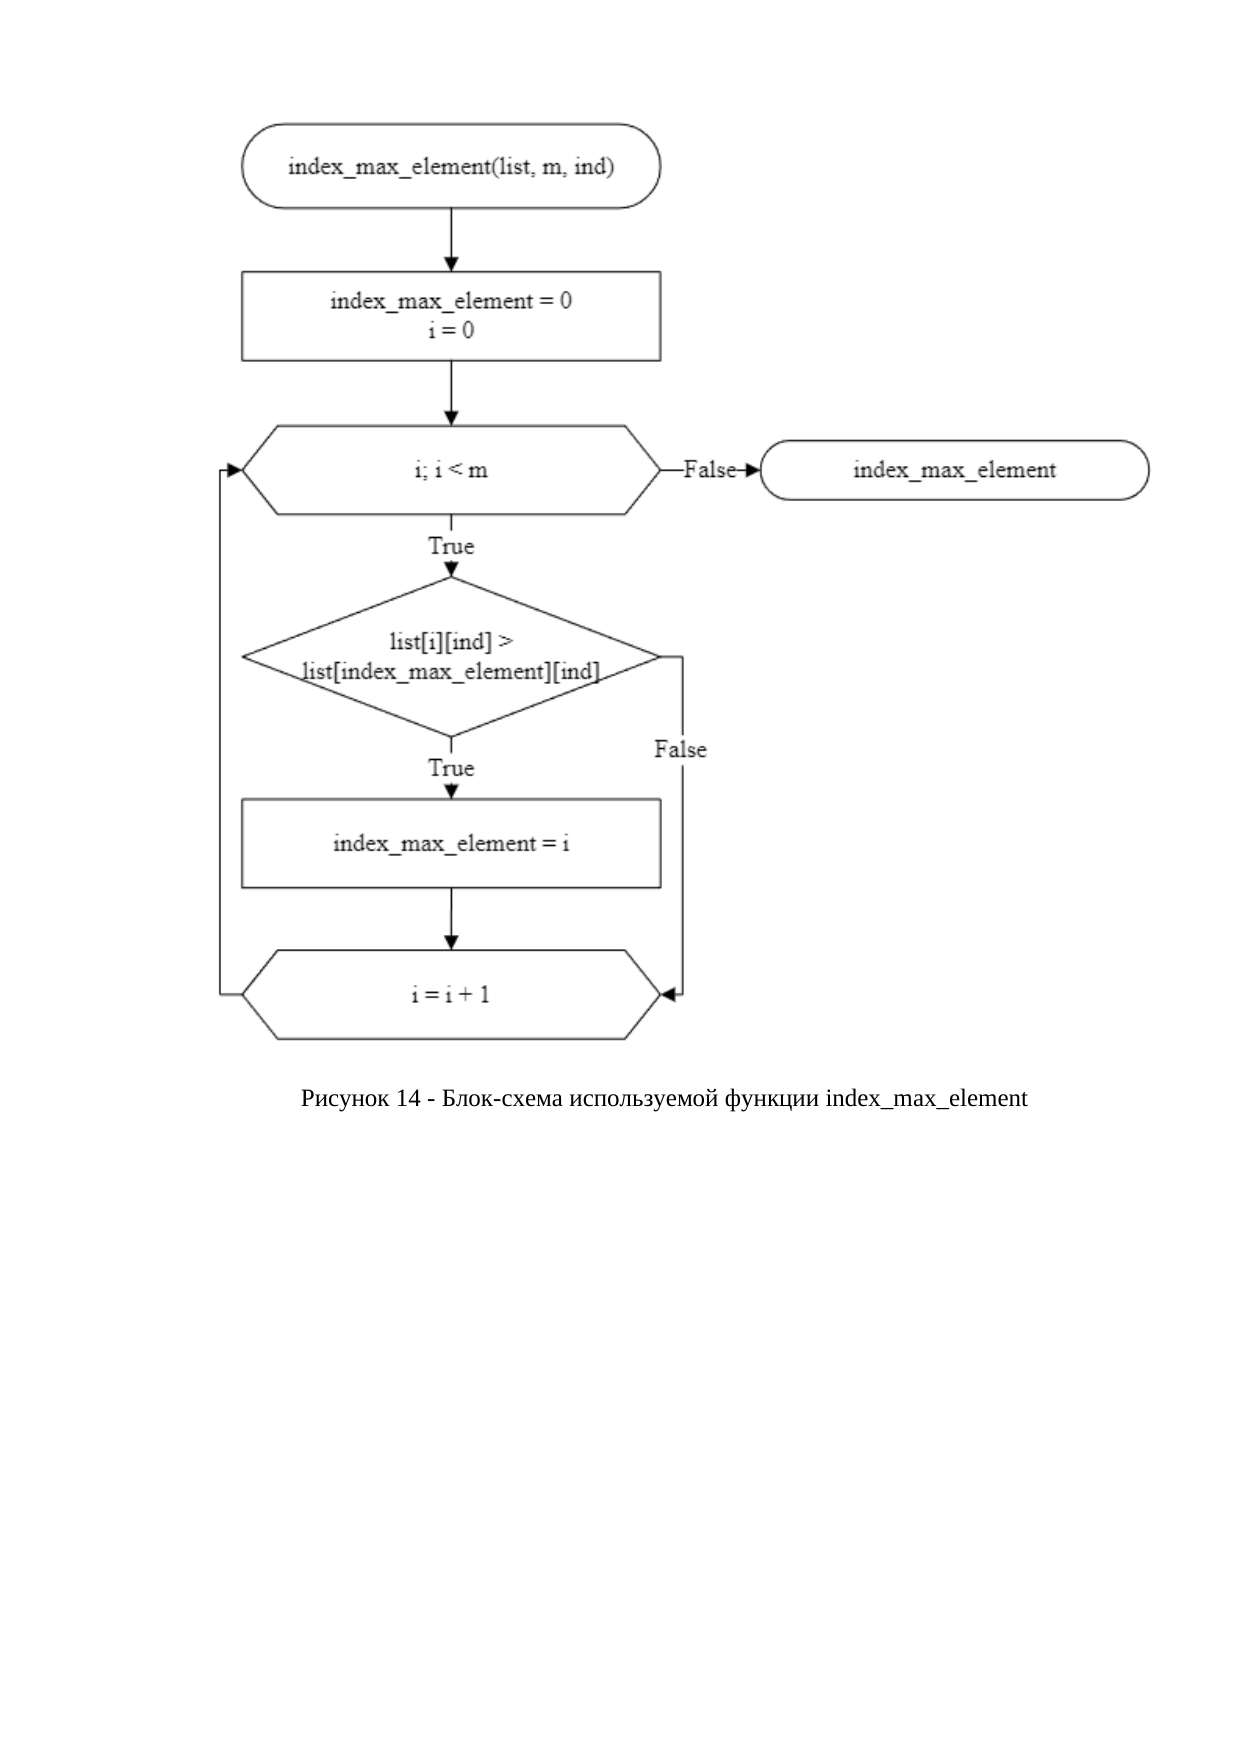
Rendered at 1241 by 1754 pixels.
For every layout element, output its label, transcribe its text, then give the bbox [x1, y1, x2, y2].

text Рисунок 14 - Блок-схема используемой функции index_max_element [177, 1083, 1152, 1112]
